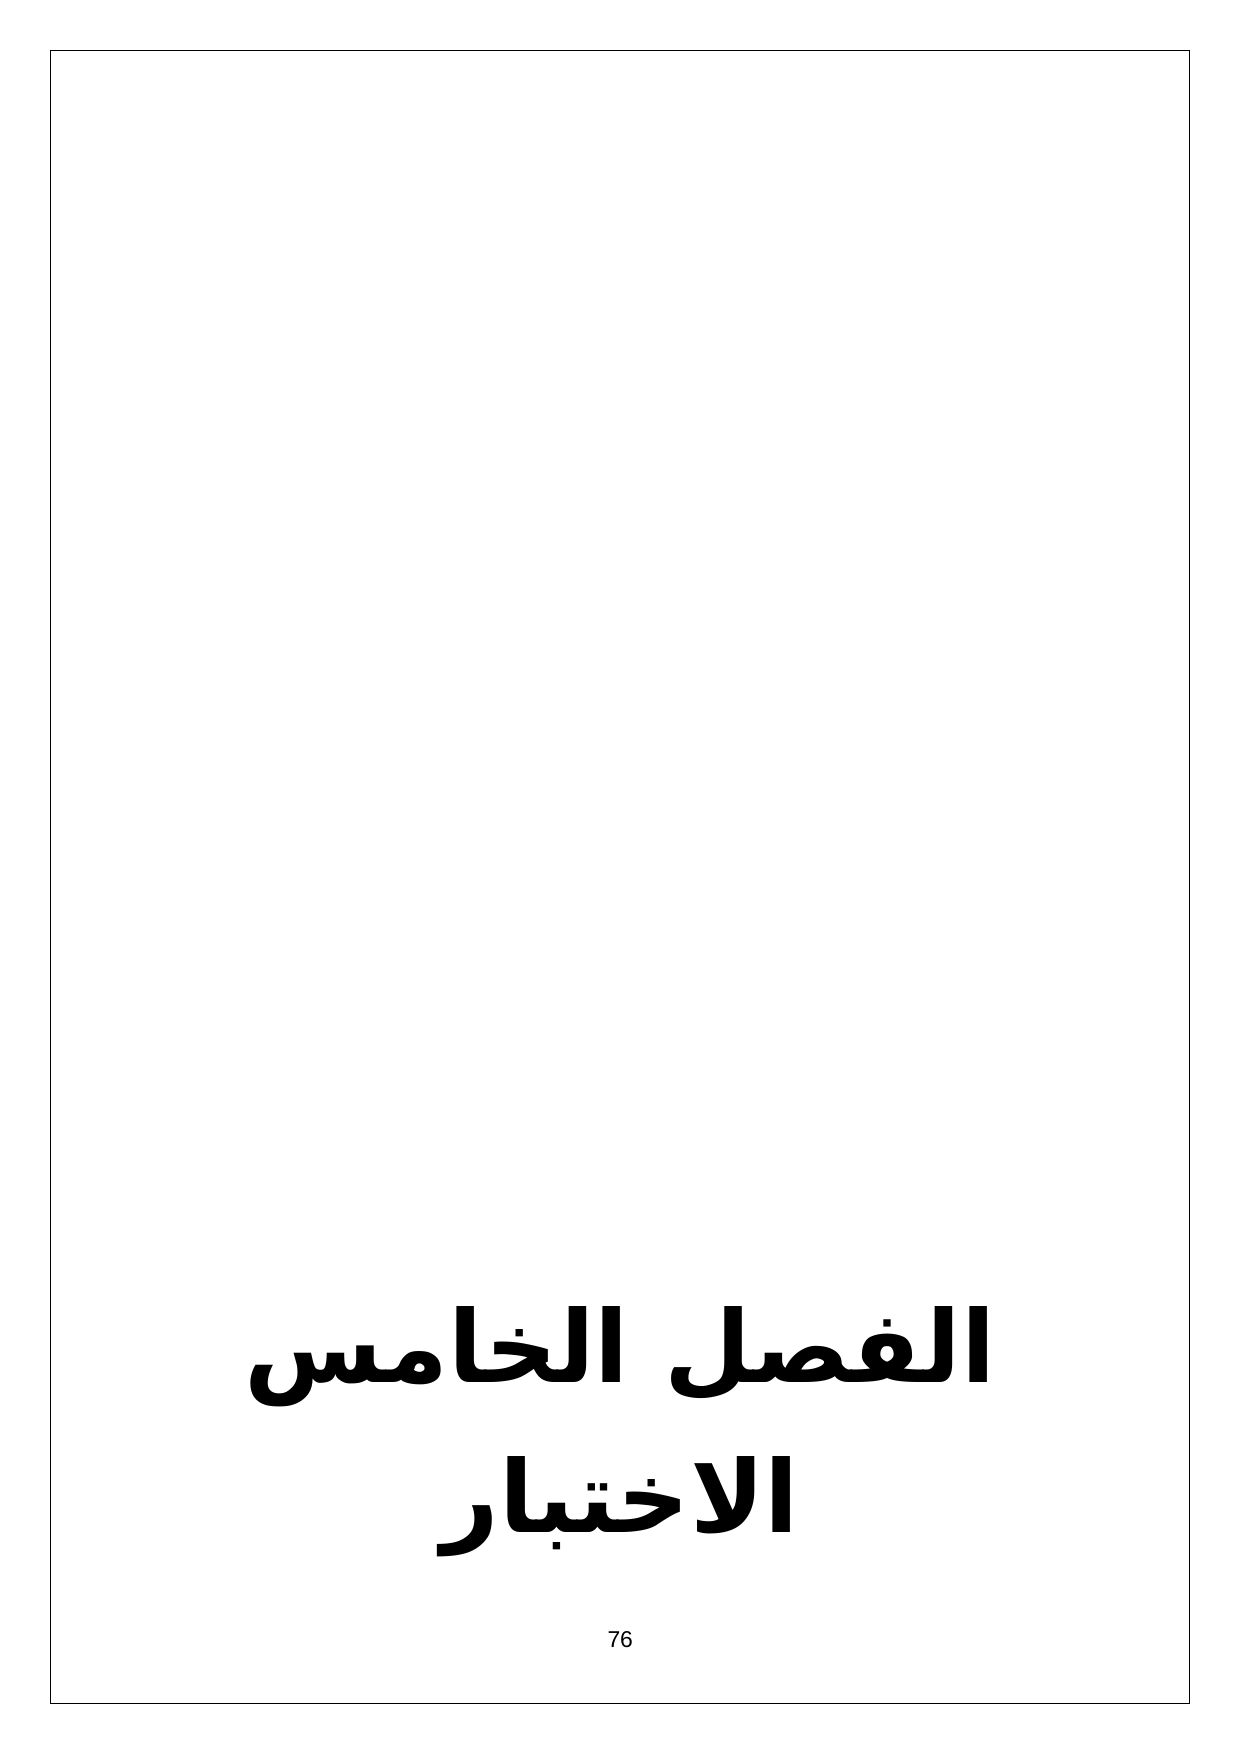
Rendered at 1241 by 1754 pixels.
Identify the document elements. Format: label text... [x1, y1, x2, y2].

subtitle الفصل الخامس [187, 1289, 1053, 1406]
subtitle الاختبار [187, 1440, 1053, 1556]
